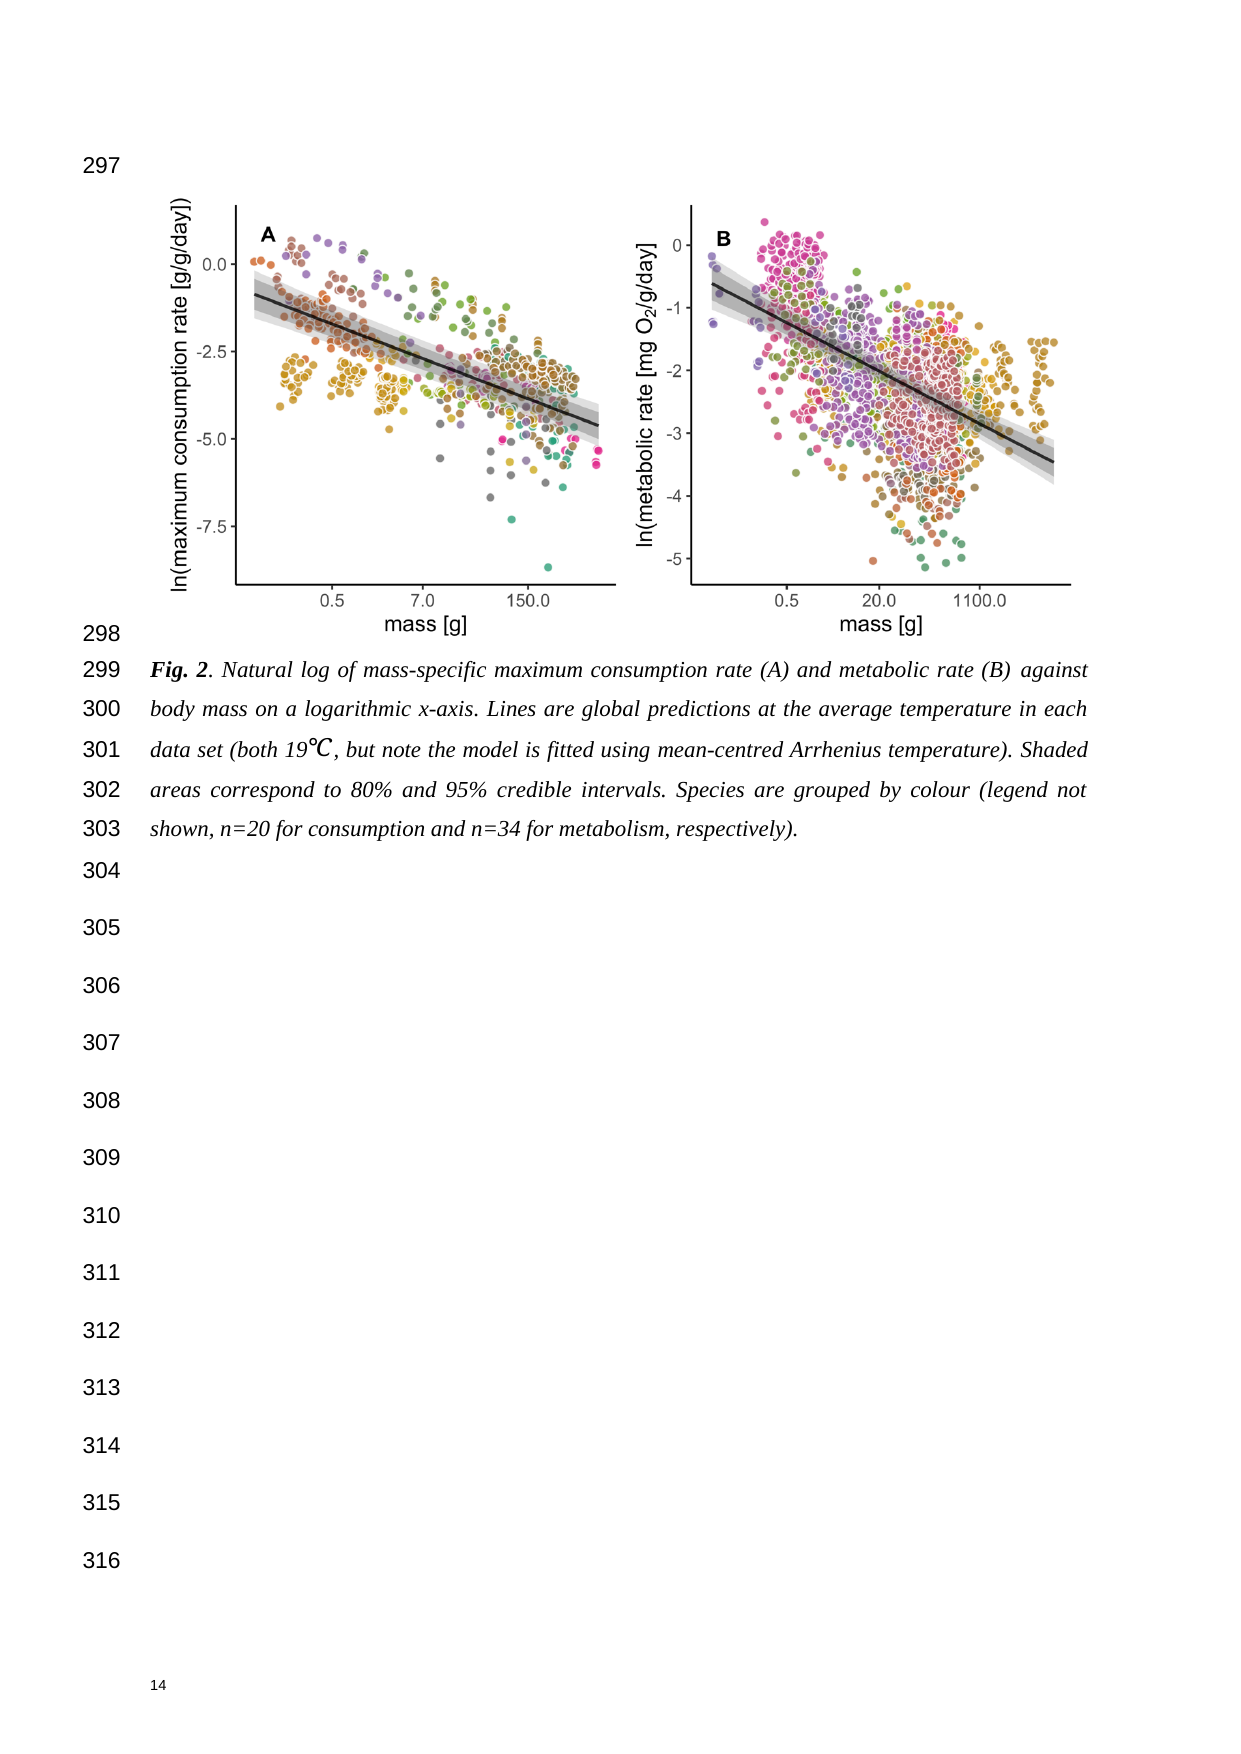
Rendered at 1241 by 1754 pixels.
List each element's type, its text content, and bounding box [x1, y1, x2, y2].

picture [150, 193, 1090, 642]
text Fig. 2. Natural log of mass-specific maximum consumption rate (A) and metabolic rate (B) against body mass on a logarithmic x-axis. Lines are global predictions at the average temperature in each data set (both 19, but note the model is fitted using mean-centred Arrhenius temperature). Shaded areas correspond to 80% and 95% credible intervals. Species are grouped by colour (legend not shown, n=20 for consumption and n=34 for metabolism, respectively). [150, 656, 1090, 842]
